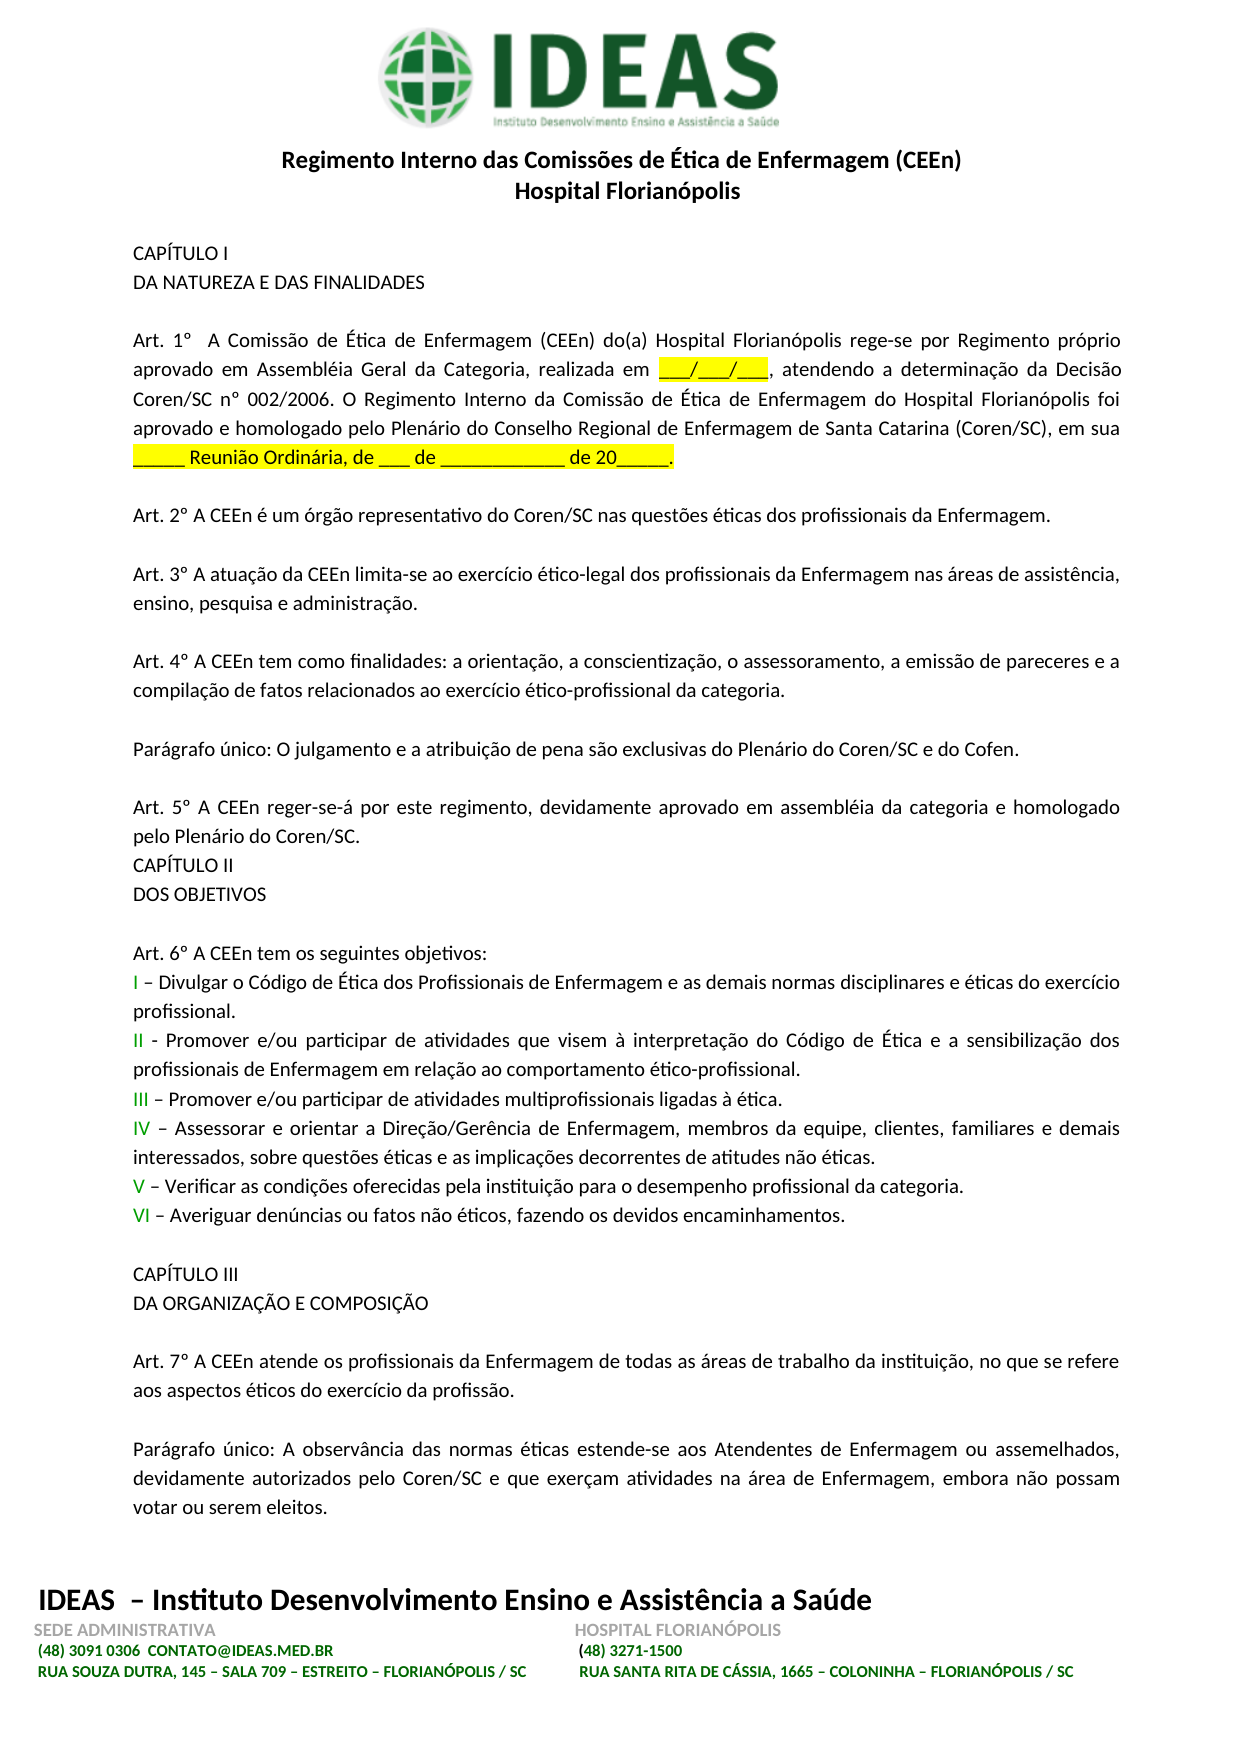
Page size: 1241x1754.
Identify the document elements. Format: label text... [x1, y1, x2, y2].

text Hospital Florianópolis [133, 175, 1122, 206]
text DOS OBJETIVOS [133, 878, 1122, 907]
text Art. 4º A CEEn tem como finalidades: a orientação, a conscientização, o assessoramento, a emissão de pareceres e a compilação de fatos relacionados ao exercício ético-profissional da categoria. [133, 644, 1122, 703]
text Parágrafo único: A observância das normas éticas estende-se aos Atendentes de Enfermagem ou assemelhados, devidamente autorizados pelo Coren/SC e que exerçam atividades na área de Enfermagem, embora não possam votar ou serem eleitos. [133, 1432, 1122, 1519]
text Art. 5º A CEEn reger-se-á por este regimento, devidamente aprovado em assembléia da categoria e homologado pelo Plenário do Coren/SC. [133, 790, 1122, 849]
text III – Promover e/ou participar de atividades multiprofissionais ligadas à ética. [133, 1082, 1122, 1111]
text CAPÍTULO II [133, 849, 1122, 878]
text DA ORGANIZAÇÃO E COMPOSIÇÃO [133, 1286, 1122, 1315]
text CAPÍTULO III [133, 1257, 1122, 1286]
text Art. 3º A atuação da CEEn limita-se ao exercício ético-legal dos profissionais da Enfermagem nas áreas de assistência, ensino, pesquisa e administração. [133, 557, 1122, 615]
text Regimento Interno das Comissões de Ética de Enfermagem (CEEn) [133, 144, 1122, 175]
text V – Verificar as condições oferecidas pela instituição para o desempenho profissional da categoria. [133, 1169, 1122, 1199]
text Art. 6º A CEEn tem os seguintes objetivos: [133, 936, 1122, 965]
picture [364, 6, 802, 141]
text Parágrafo único: O julgamento e a atribuição de pena são exclusivas do Plenário do Coren/SC e do Cofen. [133, 732, 1122, 761]
text Art. 7º A CEEn atende os profissionais da Enfermagem de todas as áreas de trabalho da instituição, no que se refere aos aspectos éticos do exercício da profissão. [133, 1344, 1122, 1403]
text VI – Averiguar denúncias ou fatos não éticos, fazendo os devidos encaminhamentos. [133, 1199, 1122, 1228]
text DA NATUREZA E DAS FINALIDADES [133, 265, 1122, 294]
text IV – Assessorar e orientar a Direção/Gerência de Enfermagem, membros da equipe, clientes, familiares e demais interessados, sobre questões éticas e as implicações decorrentes de atitudes não éticas. [133, 1111, 1122, 1169]
text CAPÍTULO I [133, 236, 1122, 265]
text I – Divulgar o Código de Ética dos Profissionais de Enfermagem e as demais normas disciplinares e éticas do exercício profissional. [133, 965, 1122, 1024]
text Art. 2º A CEEn é um órgão representativo do Coren/SC nas questões éticas dos profissionais da Enfermagem. [133, 469, 1122, 528]
text Art. 1º A Comissão de Ética de Enfermagem (CEEn) do(a) Hospital Florianópolis rege-se por Regimento próprio aprovado em Assembléia Geral da Categoria, realizada em ___/___/___, atendendo a determinação da Decisão Coren/SC nº 002/2006. O Regimento Interno da Comissão de Ética de Enfermagem do Hospital Florianópolis foi aprovado e homologado pelo Plenário do Conselho Regional de Enfermagem de Santa Catarina (Coren/SC), em sua _____ Reunião Ordinária, de ___ de ____________ de 20_____. [133, 324, 1122, 469]
text II - Promover e/ou participar de atividades que visem à interpretação do Código de Ética e a sensibilização dos profissionais de Enfermagem em relação ao comportamento ético-profissional. [133, 1024, 1122, 1082]
